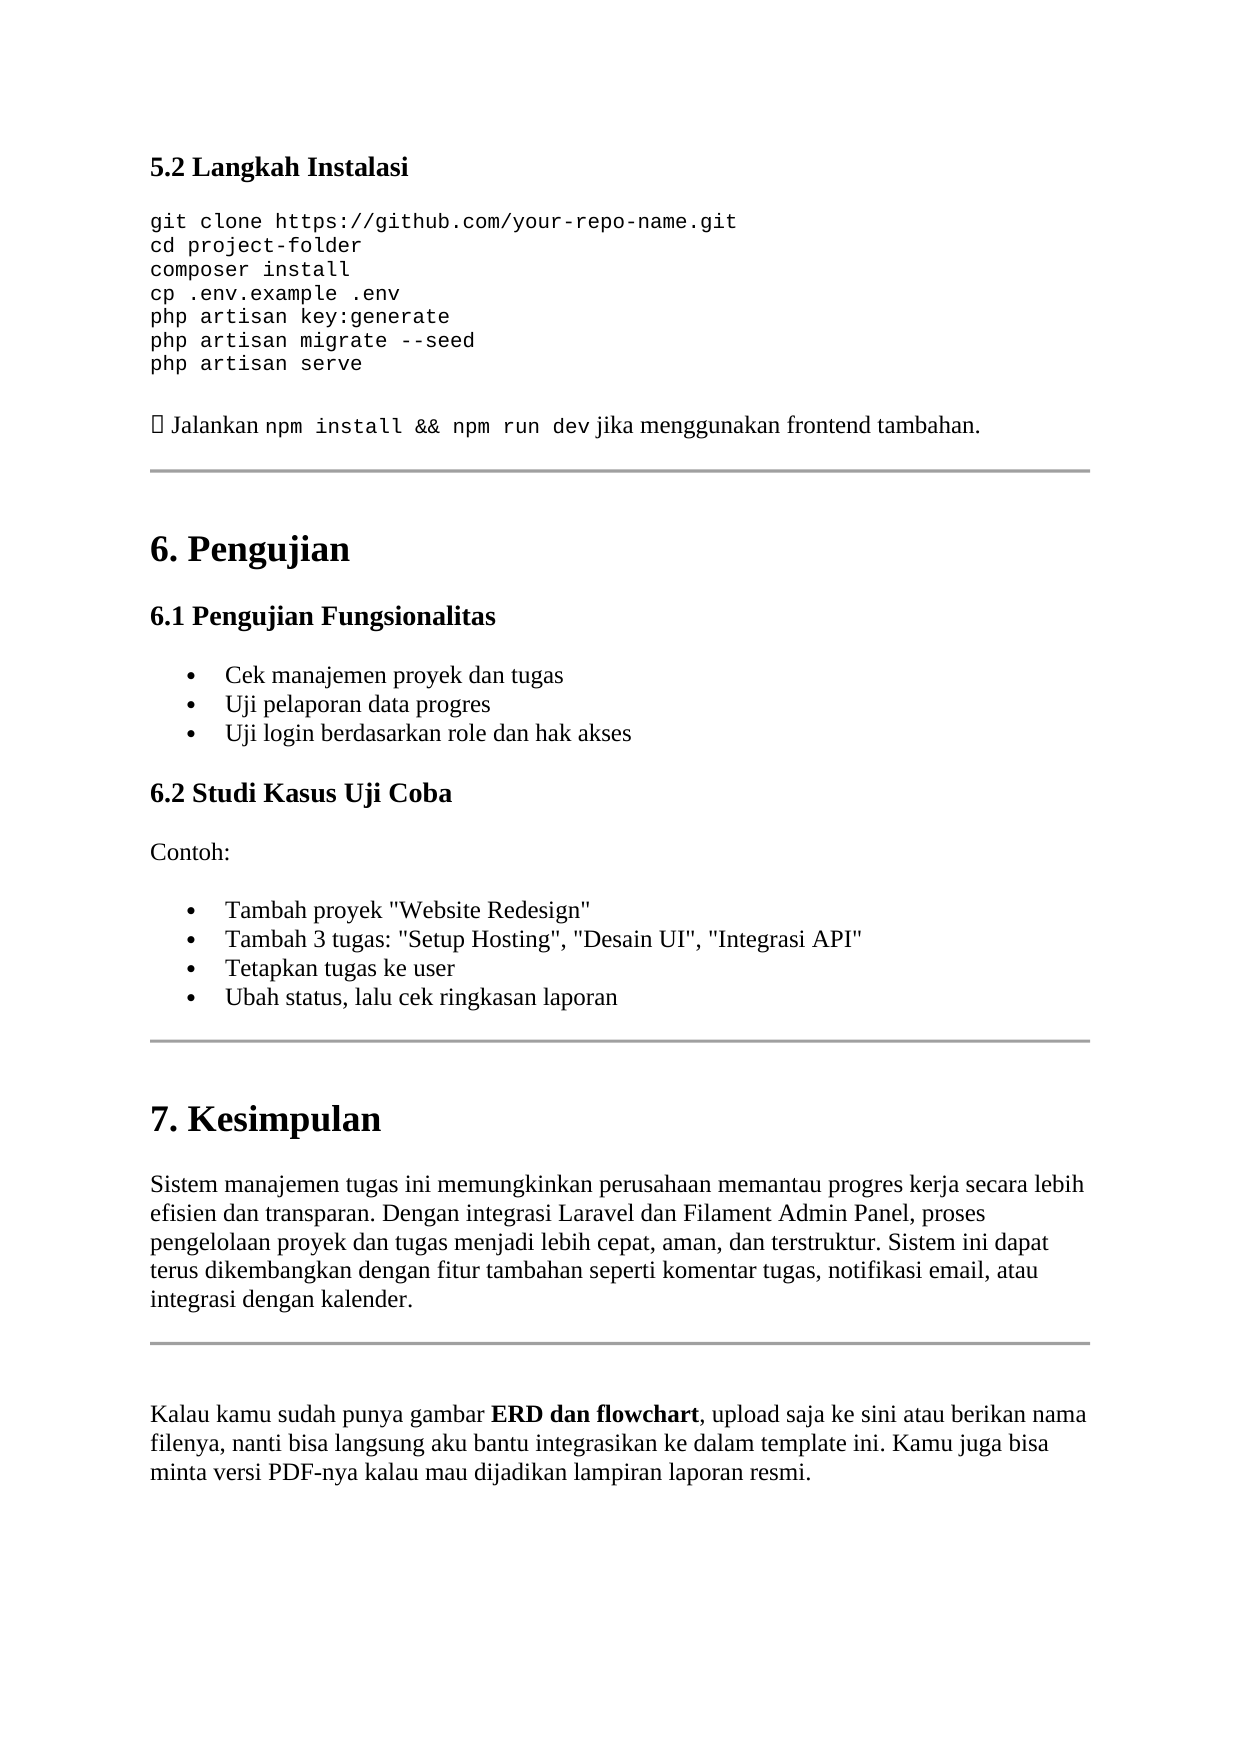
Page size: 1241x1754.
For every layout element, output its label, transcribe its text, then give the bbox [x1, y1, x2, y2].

text 7. Kesimpulan [150, 1097, 1090, 1140]
text git clone https://github.com/your-repo-name.git [150, 212, 1090, 235]
text 6.1 Pengujian Fungsionalitas [150, 599, 1090, 631]
list Tambah 3 tugas: "Setup Hosting", "Desain UI", "Integrasi API" [187, 924, 1090, 953]
text cp .env.example .env [150, 282, 1090, 306]
list Ubah status, lalu cek ringkasan laporan [187, 982, 1090, 1010]
list Uji pelaporan data progres [187, 689, 1090, 718]
text 5.2 Langkah Instalasi [150, 150, 1090, 182]
text Sistem manajemen tugas ini memungkinkan perusahaan memantau progres kerja secara lebih efisien dan transparan. Dengan integrasi Laravel dan Filament Admin Panel, proses pengelolaan proyek dan tugas menjadi lebih cepat, aman, dan terstruktur. Sistem ini dapat terus dikembangkan dengan fitur tambahan seperti komentar tugas, notifikasi email, atau integrasi dengan kalender. [150, 1169, 1090, 1313]
text 💡 Jalankan npm install && npm run dev jika menggunakan frontend tambahan. [150, 406, 1090, 440]
text php artisan migrate --seed [150, 330, 1090, 353]
list Tambah proyek "Website Redesign" [187, 895, 1090, 924]
list Cek manajemen proyek dan tugas [187, 661, 1090, 689]
text 6. Pengujian [150, 527, 1090, 570]
text 6.2 Studi Kasus Uji Coba [150, 776, 1090, 808]
text php artisan key:generate [150, 306, 1090, 330]
text cd project-folder [150, 235, 1090, 259]
text Kalau kamu sudah punya gambar ERD dan flowchart, upload saja ke sini atau berikan nama filenya, nanti bisa langsung aku bantu integrasikan ke dalam template ini. Kamu juga bisa minta versi PDF-nya kalau mau dijadikan lampiran laporan resmi. [150, 1399, 1090, 1485]
text Contoh: [150, 837, 1090, 866]
list Tetapkan tugas ke user [187, 953, 1090, 982]
text php artisan serve [150, 353, 1090, 377]
list Uji login berdasarkan role dan hak akses [187, 718, 1090, 747]
text composer install [150, 259, 1090, 282]
